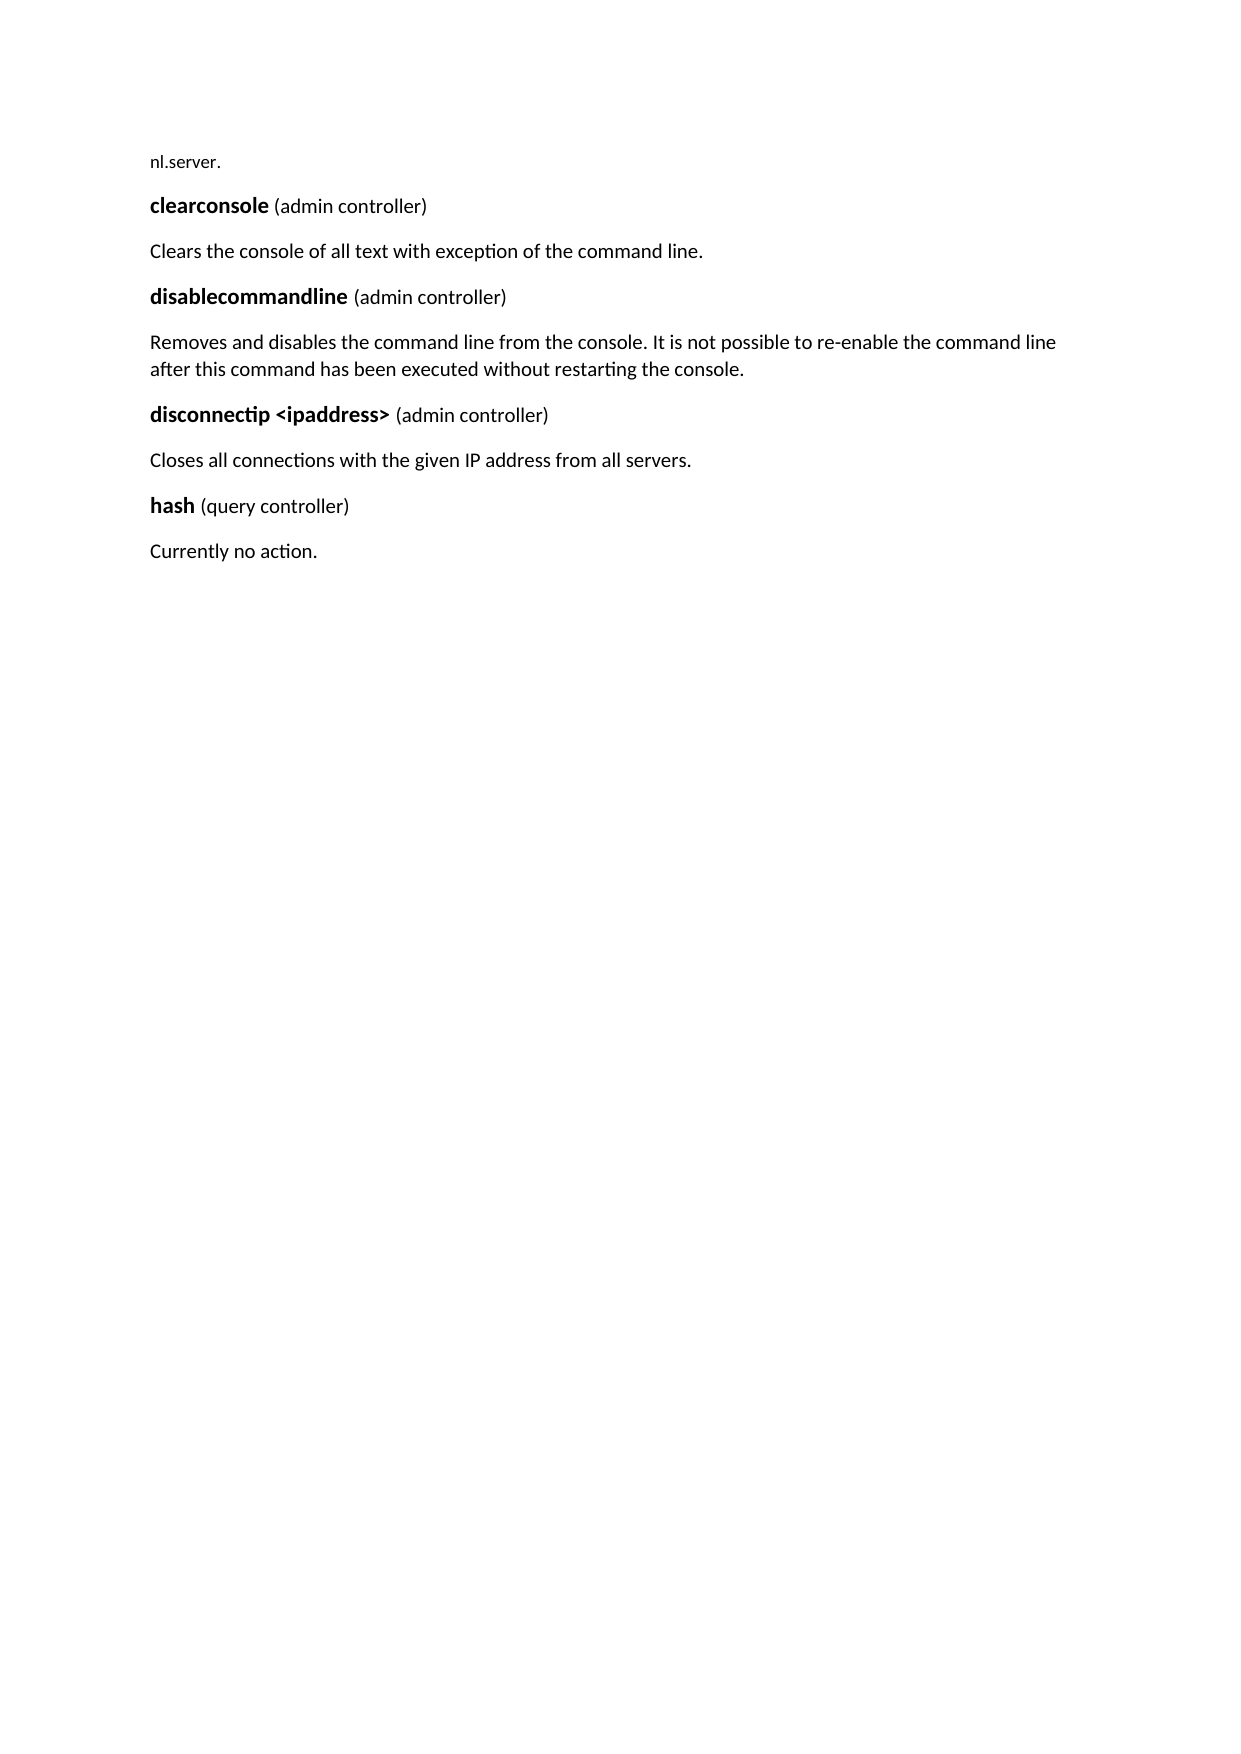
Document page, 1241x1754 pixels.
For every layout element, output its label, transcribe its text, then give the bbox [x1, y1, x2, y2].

text Currently no action. [150, 538, 1090, 564]
text Removes and disables the command line from the console. It is not possible to re-enable the command line after this command has been executed without restarting the console. [150, 329, 1090, 382]
text disconnectip <ipaddress> (admin controller) [150, 401, 1090, 429]
text clearconsole (admin controller) [150, 191, 1090, 219]
text Closes all connections with the given IP address from all servers. [150, 447, 1090, 473]
text Clears the console of all text with exception of the command line. [150, 238, 1090, 264]
text hash (query controller) [150, 492, 1090, 519]
text nl.server. [150, 150, 1090, 173]
text disablecommandline (admin controller) [150, 282, 1090, 310]
